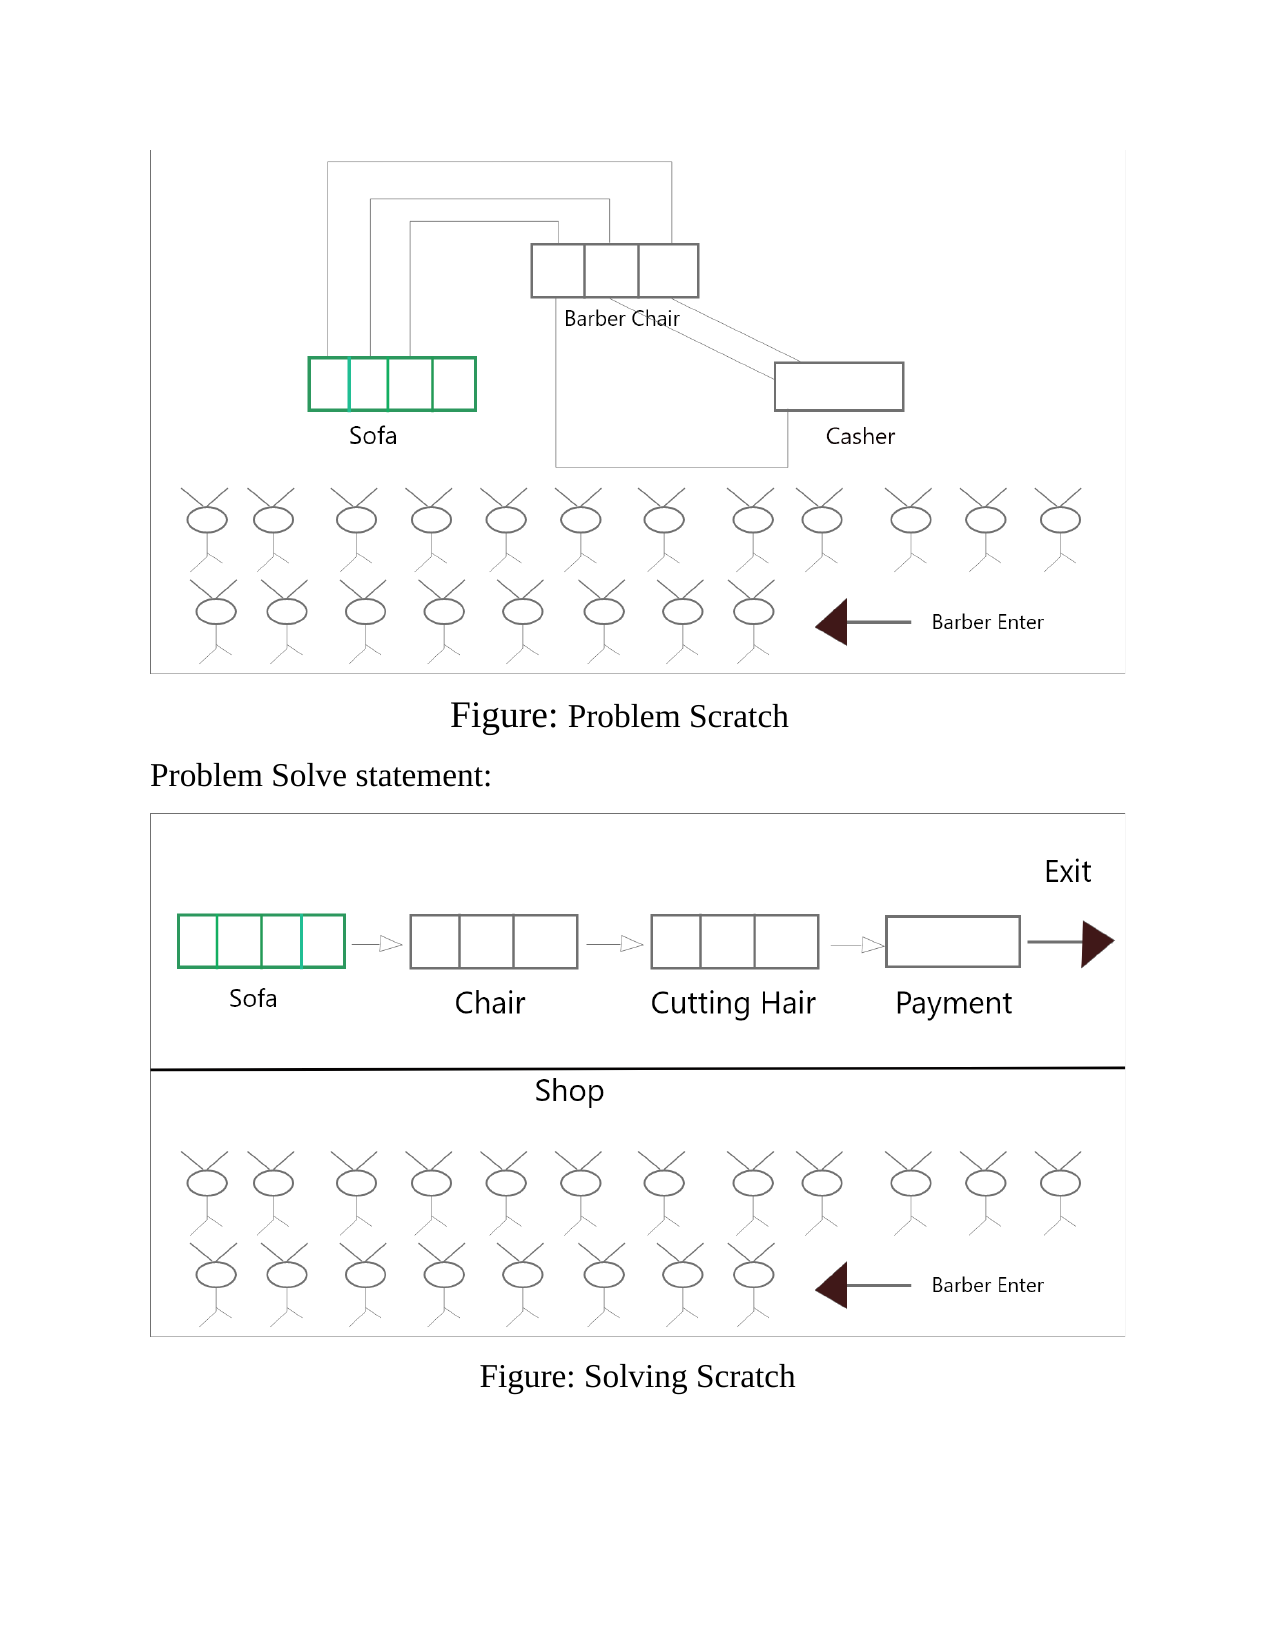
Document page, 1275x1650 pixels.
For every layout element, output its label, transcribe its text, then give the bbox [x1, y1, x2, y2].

text Figure: Solving Scratch [150, 1356, 1125, 1394]
text Figure: Problem Scratch [150, 692, 1125, 735]
picture [150, 150, 1125, 674]
picture [150, 813, 1125, 1337]
text Problem Solve statement: [150, 756, 1125, 794]
